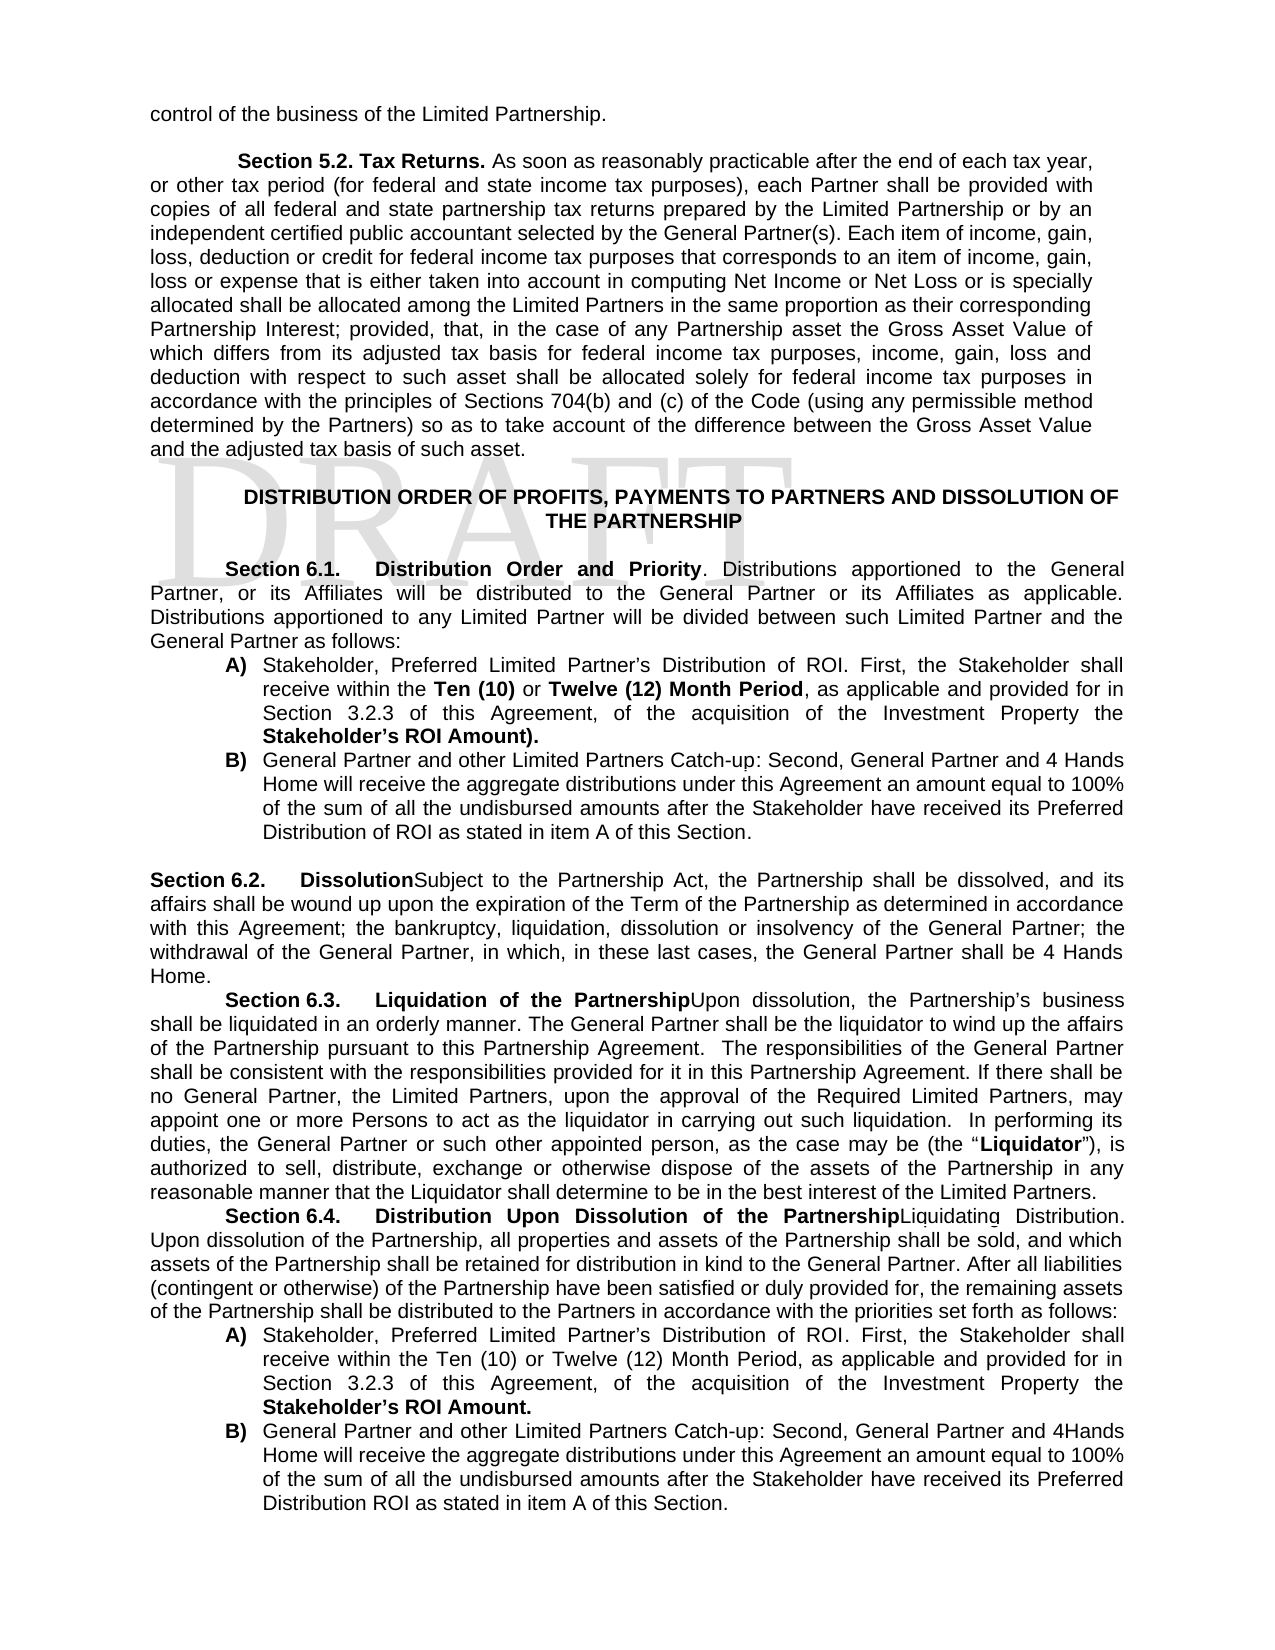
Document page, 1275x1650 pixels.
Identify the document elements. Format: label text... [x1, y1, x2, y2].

text Section 6.1. Distribution Order and Priority. Distributions apportioned to the General Partner, or its Affiliates will be distributed to the General Partner or its Affiliates as applicable. Distributions apportioned to any Limited Partner will be divided between such Limited Partner and the General Partner as follows: [150, 557, 1125, 652]
text Section 5.2. Tax Returns. As soon as reasonably practicable after the end of each tax year, or other tax period (for federal and state income tax purposes), each Partner shall be provided with copies of all federal and state partnership tax returns prepared by the Limited Partnership or by an independent certified public accountant selected by the General Partner(s). Each item of income, gain, loss, deduction or credit for federal income tax purposes that corresponds to an item of income, gain, loss or expense that is either taken into account in computing Net Income or Net Loss or is specially allocated shall be allocated among the Limited Partners in the same proportion as their corresponding Partnership Interest; provided, that, in the case of any Partnership asset the Gross Asset Value of which differs from its adjusted tax basis for federal income tax purposes, income, gain, loss and deduction with respect to such asset shall be allocated solely for federal income tax purposes in accordance with the principles of Sections 704(b) and (c) of the Code (using any permissible method determined by the Partners) so as to take account of the difference between the Gross Asset Value and the adjusted tax basis of such asset. [150, 149, 1094, 461]
text Section 6.4. Distribution Upon Dissolution of the PartnershipLiquidating Distribution. Upon dissolution of the Partnership, all properties and assets of the Partnership shall be sold, and which assets of the Partnership shall be retained for distribution in kind to the General Partner. After all liabilities (contingent or otherwise) of the Partnership have been satisfied or duly provided for, the remaining assets of the Partnership shall be distributed to the Partners in accordance with the priorities set forth as follows: [150, 1203, 1125, 1323]
list General Partner and other Limited Partners Catch-up: Second, General Partner and 4 Hands Home will receive the aggregate distributions under this Agreement an amount equal to 100% of the sum of all the undisbursed amounts after the Stakeholder have received its Preferred Distribution of ROI as stated in item A of this Section. [225, 748, 1125, 844]
text Section 6.3. Liquidation of the PartnershipUpon dissolution, the Partnership’s business shall be liquidated in an orderly manner. The General Partner shall be the liquidator to wind up the affairs of the Partnership pursuant to this Partnership Agreement. The responsibilities of the General Partner shall be consistent with the responsibilities provided for it in this Partnership Agreement. If there shall be no General Partner, the Limited Partners, upon the approval of the Required Limited Partners, may appoint one or more Persons to act as the liquidator in carrying out such liquidation. In performing its duties, the General Partner or such other appointed person, as the case may be (the “Liquidator”), is authorized to sell, distribute, exchange or otherwise dispose of the assets of the Partnership in any reasonable manner that the Liquidator shall determine to be in the best interest of the Limited Partners. [150, 988, 1125, 1203]
text DISTRIBUTION ORDER OF PROFITS, PAYMENTS TO PARTNERS AND DISSOLUTION OF THE PARTNERSHIP [162, 485, 1125, 533]
list General Partner and other Limited Partners Catch-up: Second, General Partner and 4Hands Home will receive the aggregate distributions under this Agreement an amount equal to 100% of the sum of all the undisbursed amounts after the Stakeholder have received its Preferred Distribution ROI as stated in item A of this Section. [225, 1419, 1125, 1515]
list Stakeholder, Preferred Limited Partner’s Distribution of ROI. First, the Stakeholder shall receive within the Ten (10) or Twelve (12) Month Period, as applicable and provided for in Section 3.2.3 of this Agreement, of the acquisition of the Investment Property the Stakeholder’s ROI Amount. [225, 1323, 1125, 1419]
text Section 6.2. DissolutionSubject to the Partnership Act, the Partnership shall be dissolved, and its affairs shall be wound up upon the expiration of the Term of the Partnership as determined in accordance with this Agreement; the bankruptcy, liquidation, dissolution or insolvency of the General Partner; the withdrawal of the General Partner, in which, in these last cases, the General Partner shall be 4 Hands Home. [150, 868, 1125, 988]
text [150, 101, 1104, 125]
list Stakeholder, Preferred Limited Partner’s Distribution of ROI. First, the Stakeholder shall receive within the Ten (10) or Twelve (12) Month Period, as applicable and provided for in Section 3.2.3 of this Agreement, of the acquisition of the Investment Property the Stakeholder’s ROI Amount). [225, 652, 1125, 748]
